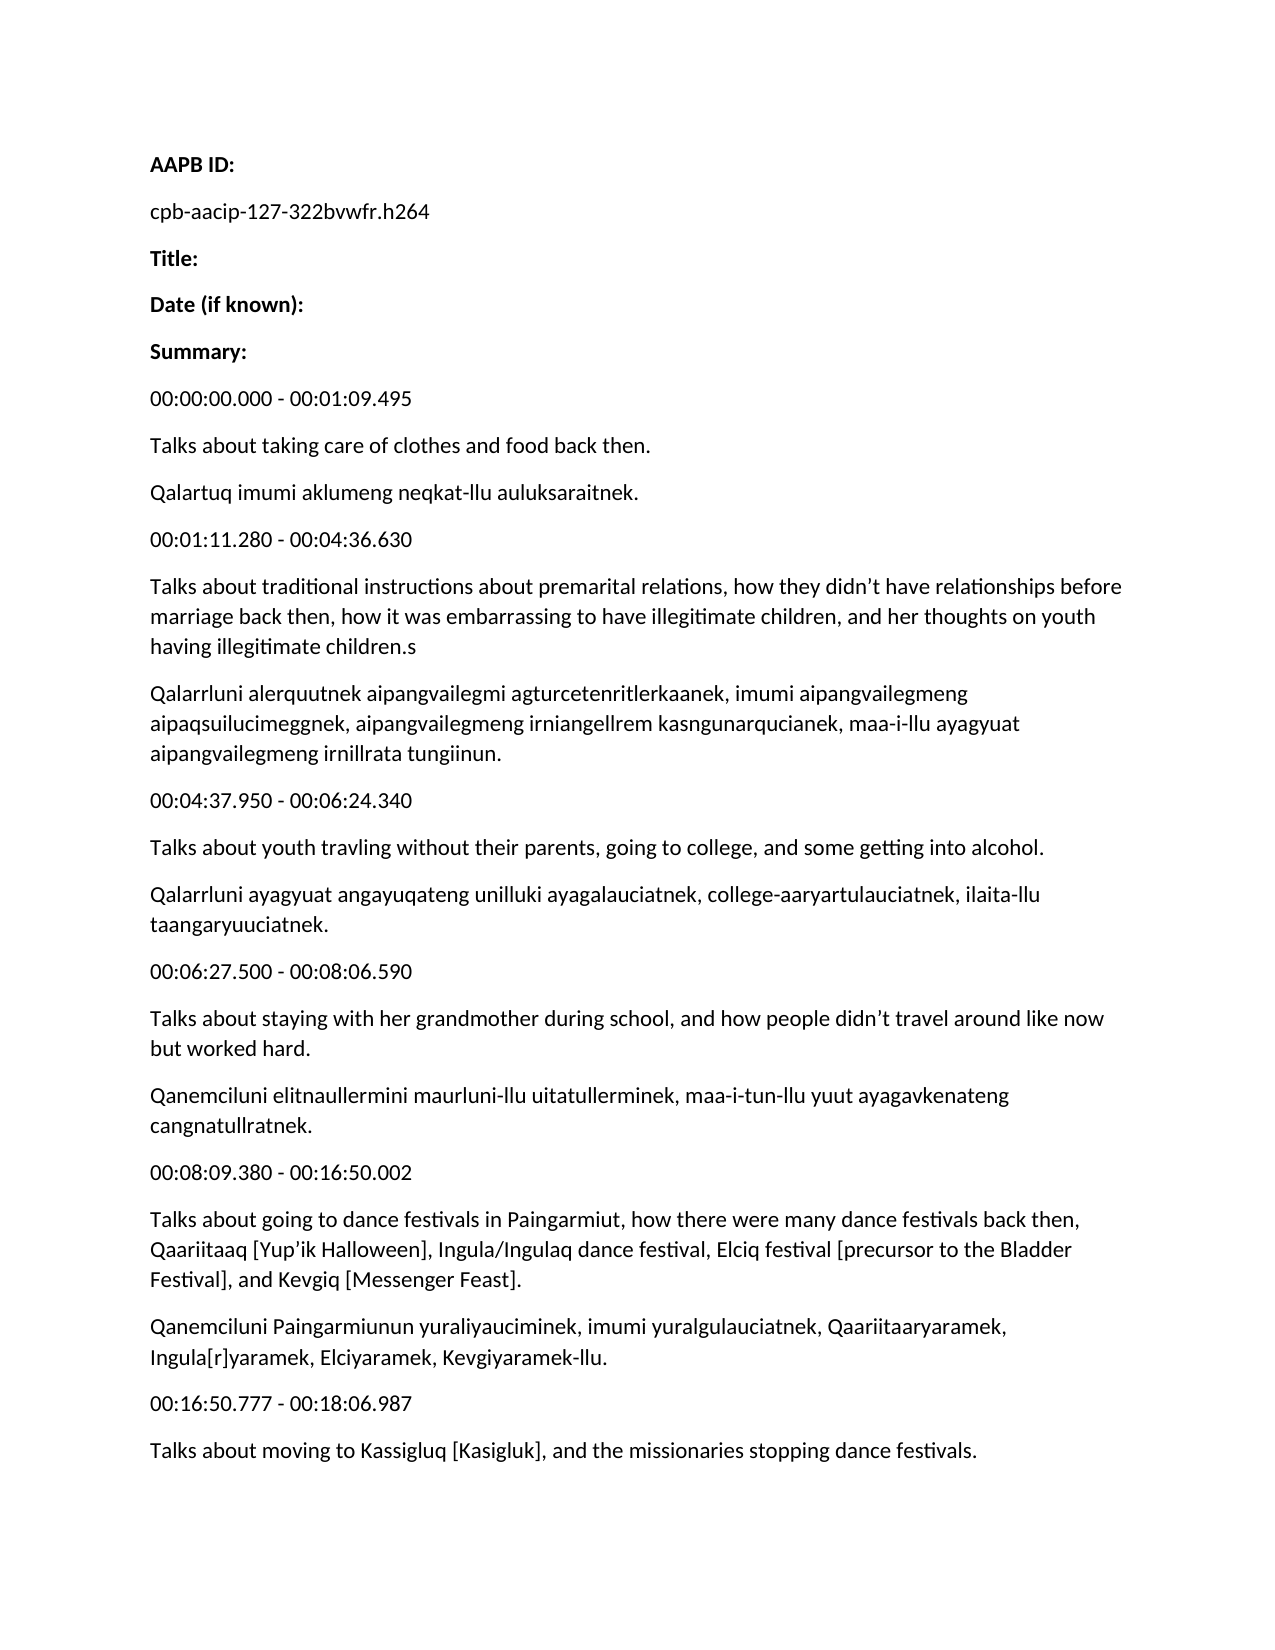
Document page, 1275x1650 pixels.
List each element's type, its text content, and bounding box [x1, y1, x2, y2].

text Title: [150, 244, 1125, 272]
text 00:01:11.280 - 00:04:36.630 [150, 525, 1125, 553]
text Qalarrluni alerquutnek aipangvailegmi agturcetenritlerkaanek, imumi aipangvailegmeng aipaqsuilucimeggnek, aipangvailegmeng irniangellrem kasngunarqucianek, maa-i-llu ayagyuat aipangvailegmeng irnillrata tungiinun. [150, 679, 1125, 768]
text 00:08:09.380 - 00:16:50.002 [150, 1158, 1125, 1186]
text 00:04:37.950 - 00:06:24.340 [150, 786, 1125, 814]
text 00:00:00.000 - 00:01:09.495 [150, 384, 1125, 412]
text Date (if known): [150, 291, 1125, 319]
text Summary: [150, 337, 1125, 366]
text Talks about going to dance festivals in Paingarmiut, how there were many dance festivals back then, Qaariitaaq [Yup’ik Halloween], Ingula/Ingulaq dance festival, Elciq festival [precursor to the Bladder Festival], and Kevgiq [Messenger Feast]. [150, 1205, 1125, 1294]
text AAPB ID: [150, 150, 1125, 178]
text 00:06:27.500 - 00:08:06.590 [150, 957, 1125, 985]
text cpb-aacip-127-322bvwfr.h264 [150, 197, 1125, 225]
text Talks about youth travling without their parents, going to college, and some getting into alcohol. [150, 833, 1125, 861]
text Talks about traditional instructions about premarital relations, how they didn’t have relationships before marriage back then, how it was embarrassing to have illegitimate children, and her thoughts on youth having illegitimate children.s [150, 572, 1125, 660]
text Qalartuq imumi aklumeng neqkat-llu auluksaraitnek. [150, 478, 1125, 506]
text Talks about staying with her grandmother during school, and how people didn’t travel around like now but worked hard. [150, 1004, 1125, 1062]
text Qalarrluni ayagyuat angayuqateng unilluki ayagalauciatnek, college-aaryartulauciatnek, ilaita-llu taangaryuuciatnek. [150, 880, 1125, 938]
text Talks about moving to Kassigluq [Kasigluk], and the missionaries stopping dance festivals. [150, 1436, 1125, 1464]
text Talks about taking care of clothes and food back then. [150, 431, 1125, 459]
text Qanemciluni Paingarmiunun yuraliyauciminek, imumi yuralgulauciatnek, Qaariitaaryaramek, Ingula[r]yaramek, Elciyaramek, Kevgiyaramek-llu. [150, 1312, 1125, 1371]
text 00:16:50.777 - 00:18:06.987 [150, 1389, 1125, 1418]
text Qanemciluni elitnaullermini maurluni-llu uitatullerminek, maa-i-tun-llu yuut ayagavkenateng cangnatullratnek. [150, 1081, 1125, 1139]
